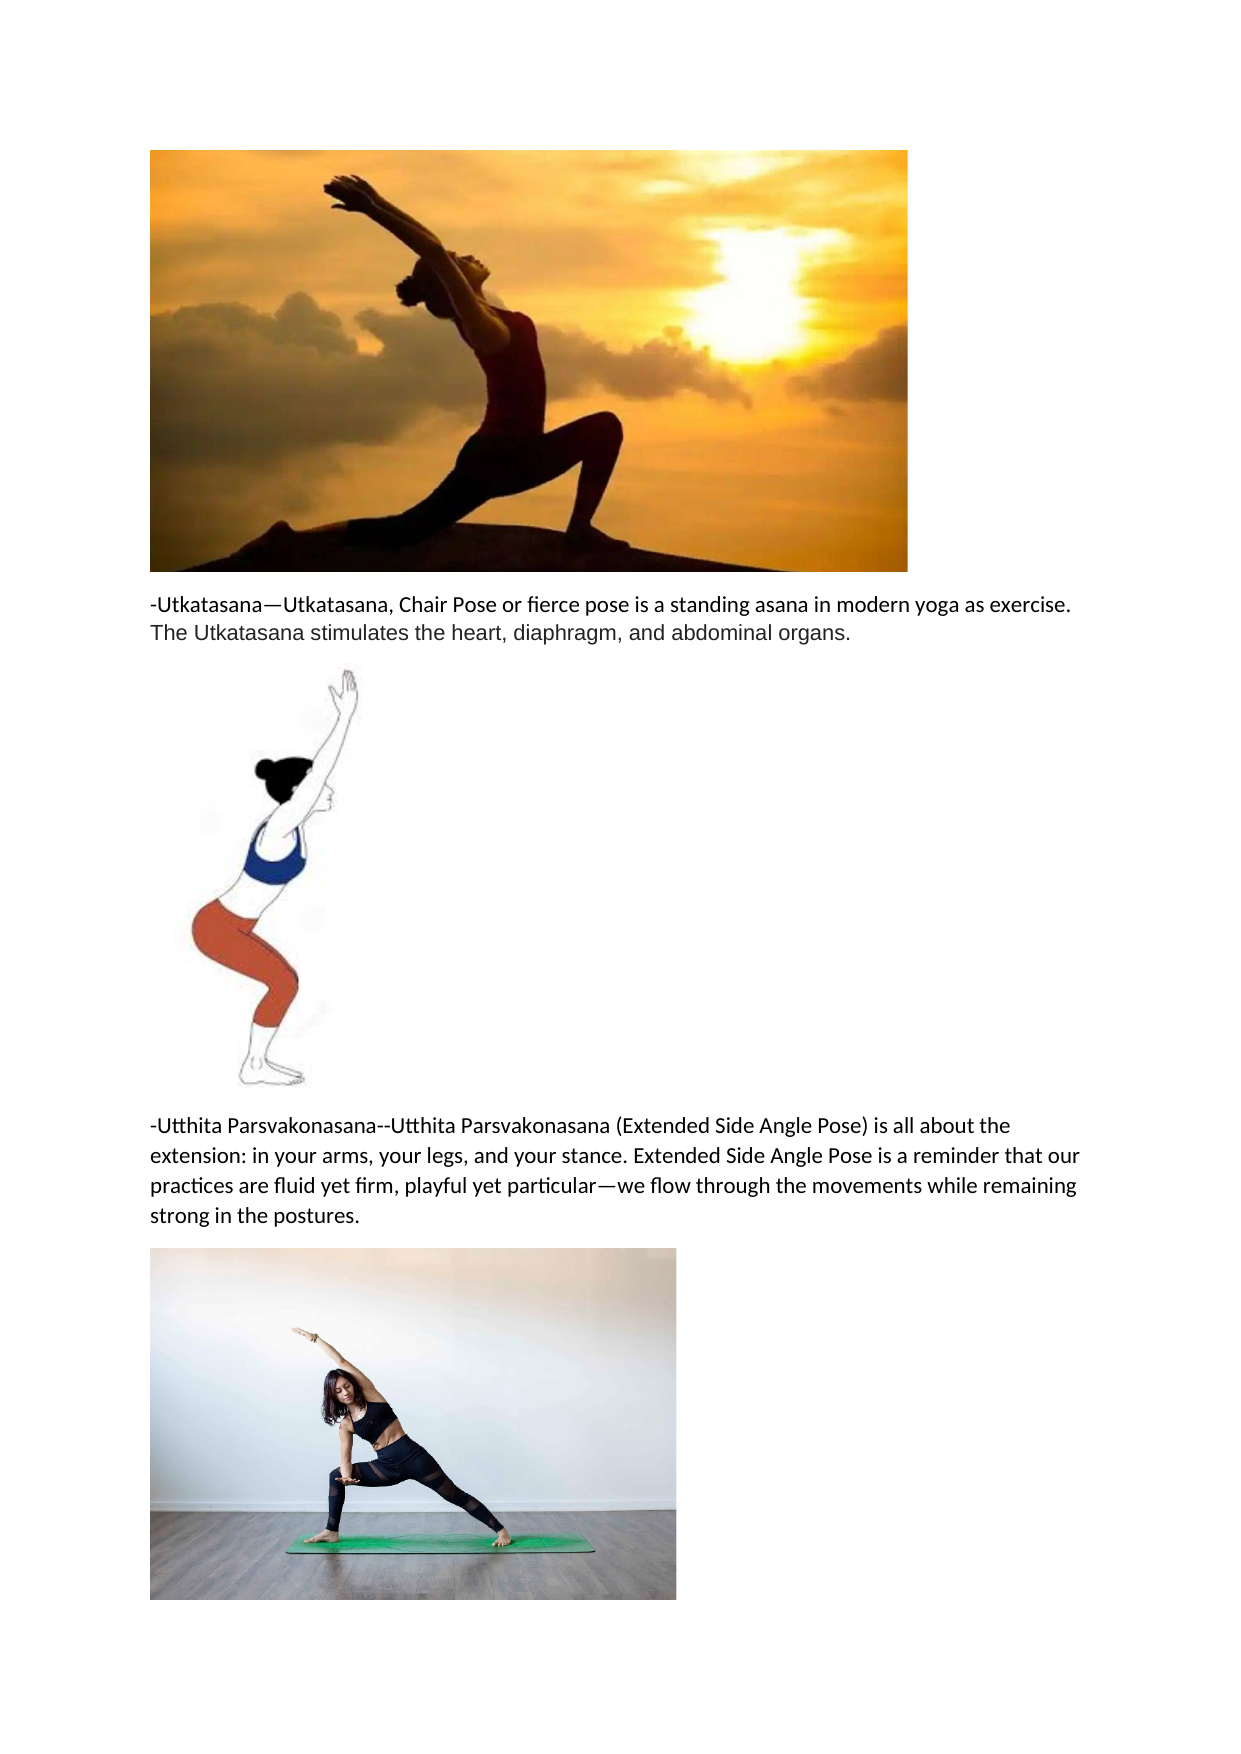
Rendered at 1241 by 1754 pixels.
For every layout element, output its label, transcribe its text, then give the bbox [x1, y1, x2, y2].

picture [150, 150, 908, 572]
text -Utkatasana—Utkatasana, Chair Pose or fierce pose is a standing asana in modern yoga as exercise. The Utkatasana stimulates the heart, diaphragm, and abdominal organs. [150, 590, 1090, 645]
text -Utthita Parsvakonasana--Utthita Parsvakonasana (Extended Side Angle Pose) is all about the extension: in your arms, your legs, and your stance. Extended Side Angle Pose is a reminder that our practices are fluid yet firm, playful yet particular—we flow through the movements while remaining strong in the postures. [150, 1111, 1090, 1229]
picture [150, 1248, 677, 1600]
